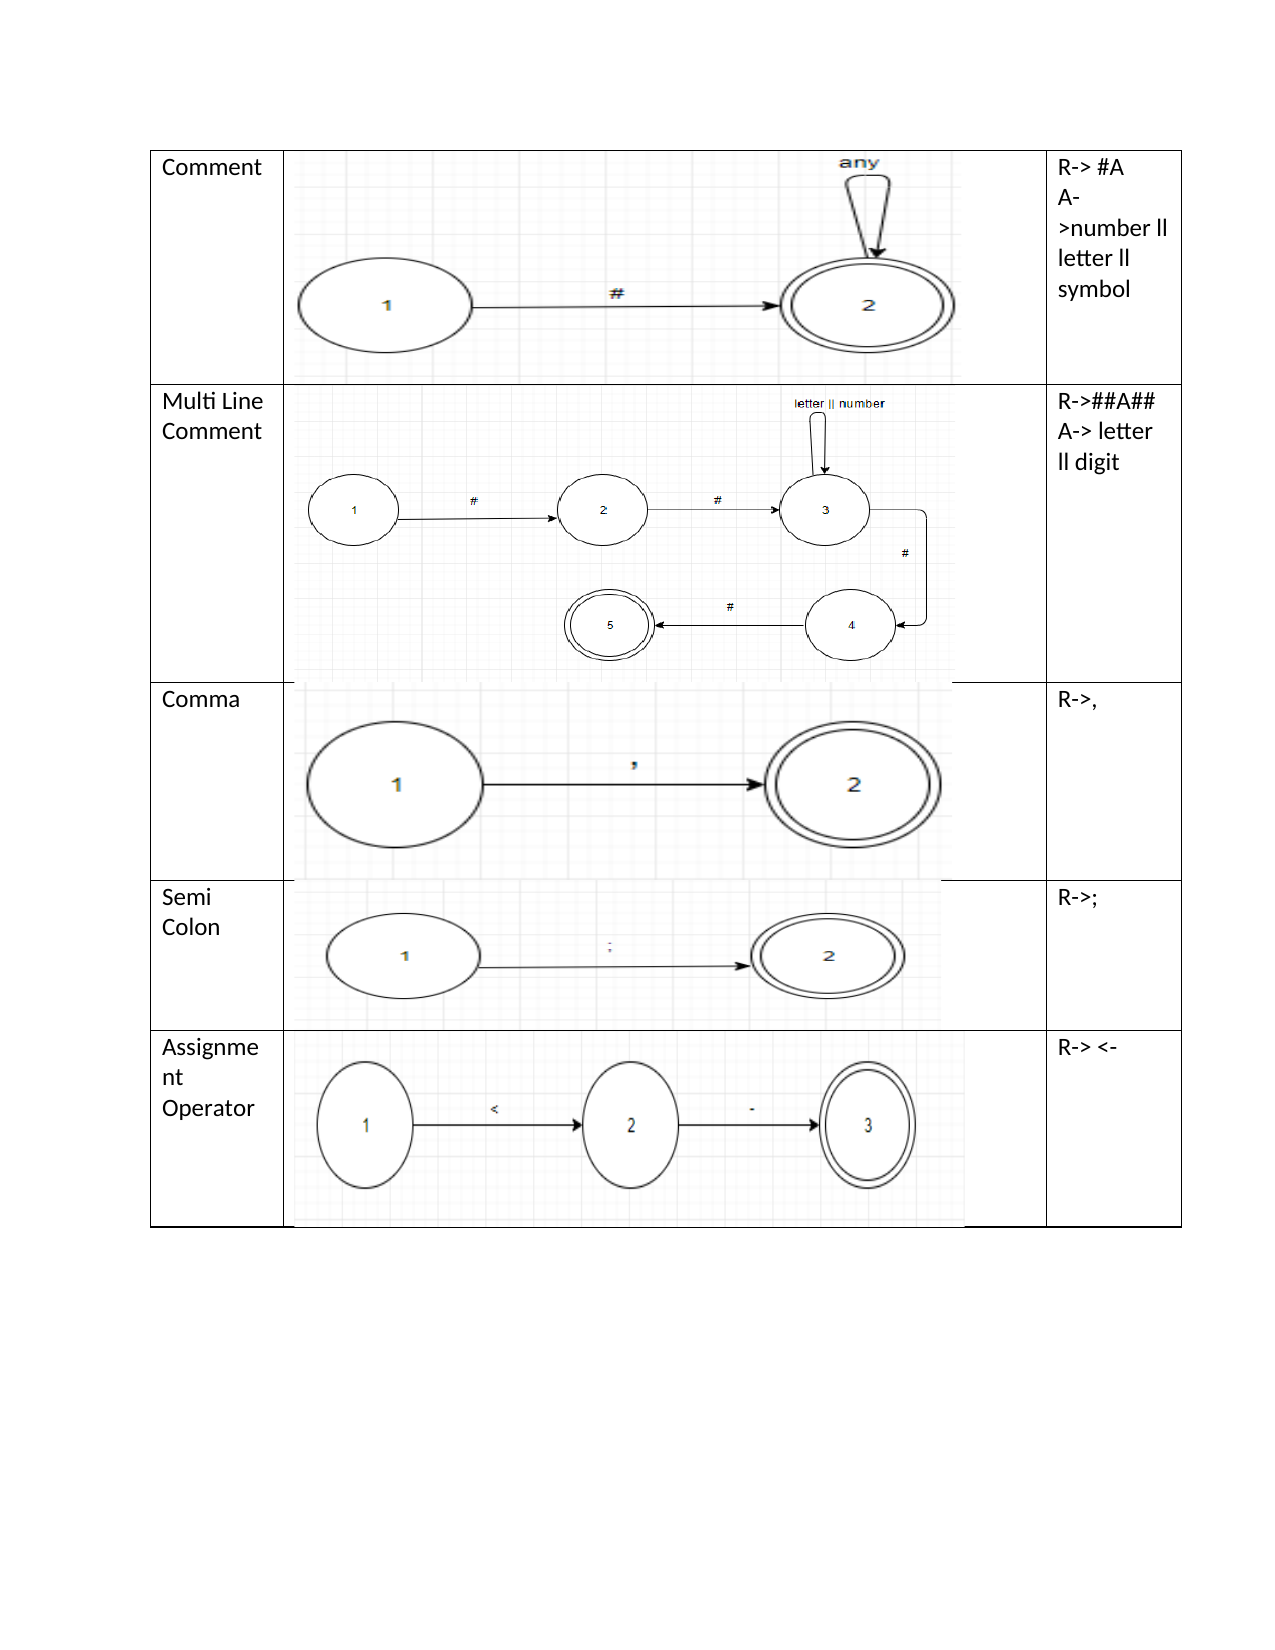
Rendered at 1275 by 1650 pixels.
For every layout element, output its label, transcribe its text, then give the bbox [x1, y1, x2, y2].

table_cell Assignment Operator [151, 1031, 283, 1226]
table_cell Multi Line Comment [151, 385, 283, 682]
picture [294, 1031, 965, 1227]
table_cell [284, 1031, 294, 1226]
table_cell [953, 683, 1046, 880]
table_cell R->##A## A-> letter ll digit [1047, 385, 1181, 682]
table_cell Comment [151, 151, 283, 384]
table_cell [942, 881, 1046, 1030]
table_cell [284, 881, 294, 1030]
table_cell [284, 151, 294, 384]
table_cell R->; [1047, 881, 1181, 1030]
table_cell R->, [1047, 683, 1181, 880]
table_cell [284, 385, 294, 682]
table_cell [962, 151, 1046, 384]
table_cell R-> #A A->number ll letter ll symbol [1047, 151, 1181, 384]
table_cell [965, 1031, 1046, 1226]
picture [294, 385, 956, 1030]
table_cell [284, 683, 294, 880]
picture [294, 151, 962, 384]
table_cell Comma [151, 683, 283, 880]
table_cell Semi Colon [151, 881, 283, 1030]
table_cell [956, 385, 1046, 682]
table_cell R-> <- [1047, 1031, 1181, 1226]
